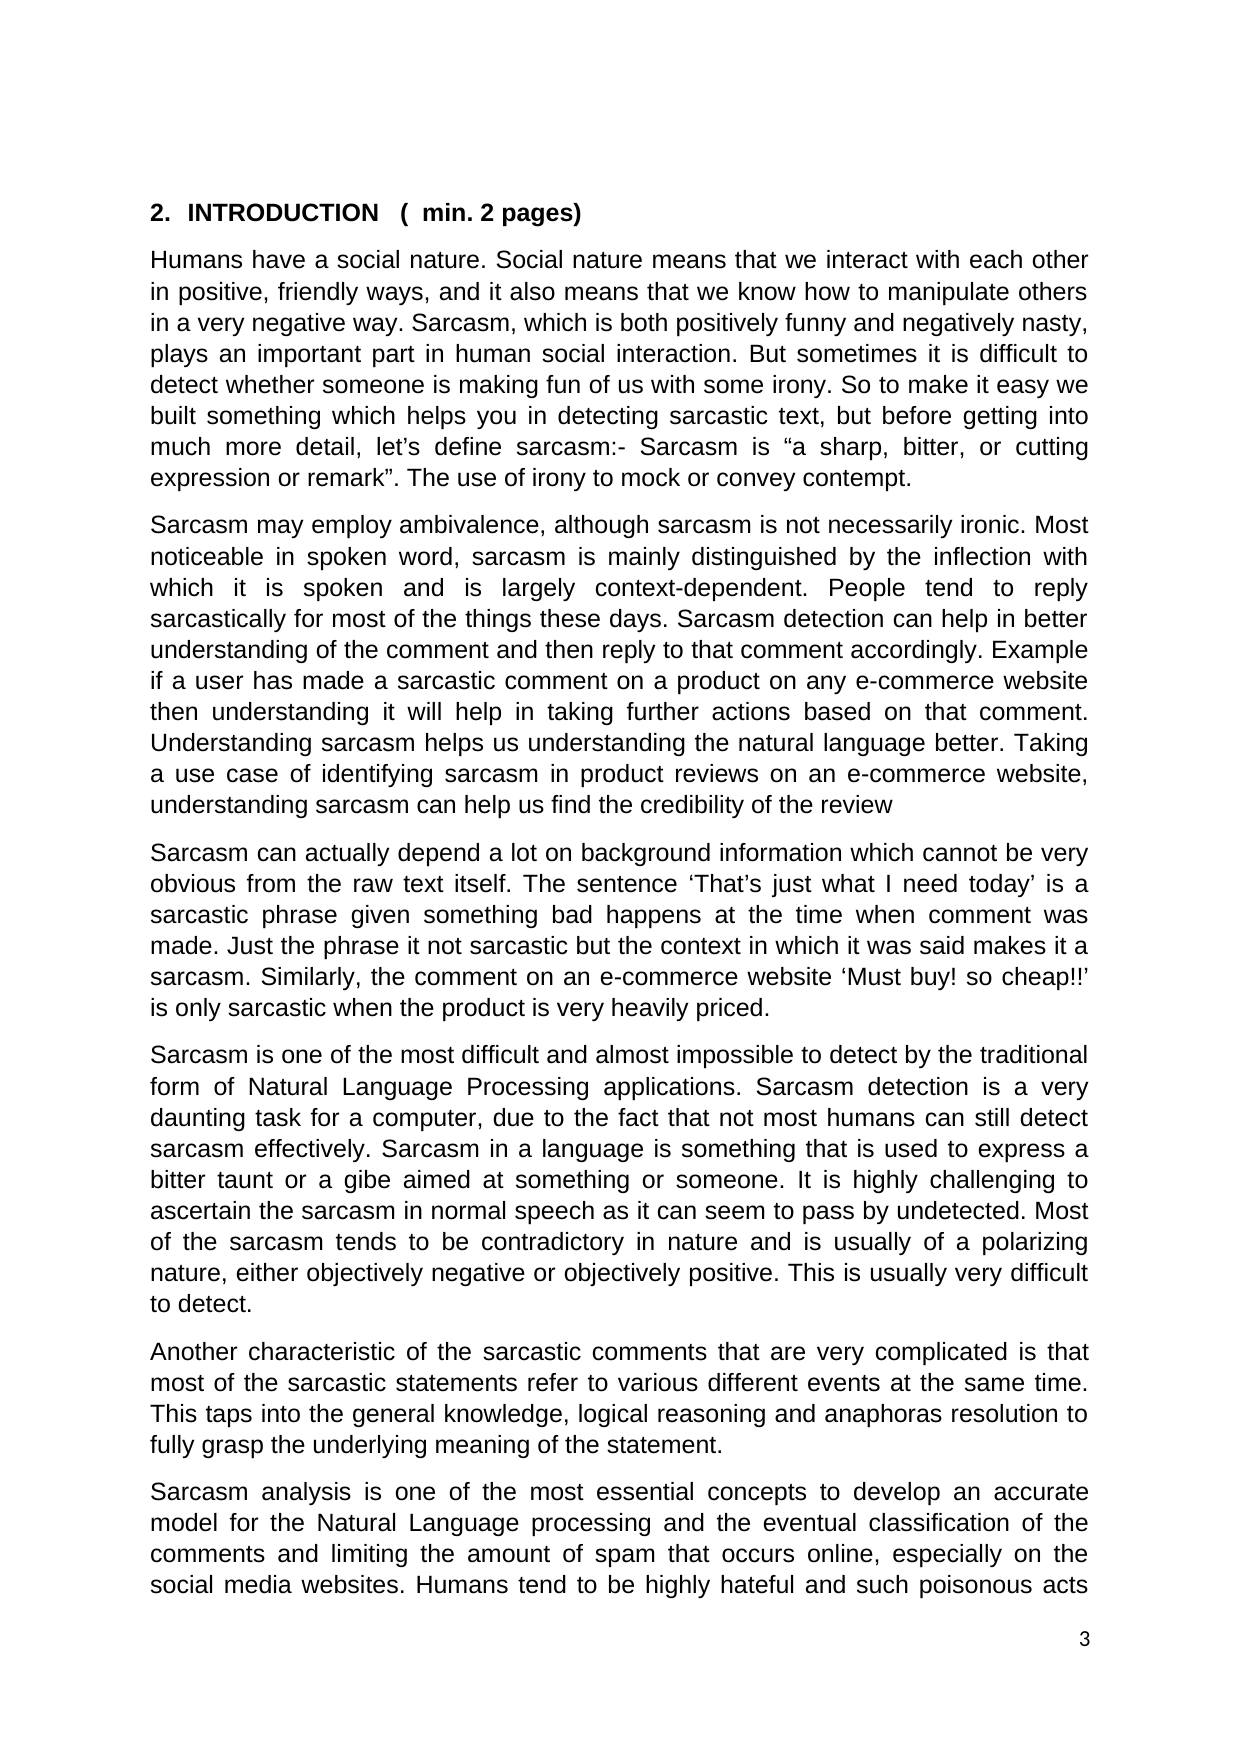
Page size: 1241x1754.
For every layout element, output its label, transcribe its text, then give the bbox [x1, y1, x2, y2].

text Sarcasm is one of the most difficult and almost impossible to detect by the traditional form of Natural Language Processing applications. Sarcasm detection is a very daunting task for a computer, due to the fact that not most humans can still detect sarcasm effectively. Sarcasm in a language is something that is used to express a bitter taunt or a gibe aimed at something or someone. It is highly challenging to ascertain the sarcasm in normal speech as it can seem to pass by undetected. Most of the sarcasm tends to be contradictory in nature and is usually of a polarizing nature, either objectively negative or objectively positive. This is usually very difficult to detect. [150, 1040, 1090, 1317]
text Sarcasm can actually depend a lot on background information which cannot be very obvious from the raw text itself. The sentence ‘That’s just what I need today’ is a sarcastic phrase given something bad happens at the time when comment was made. Just the phrase it not sarcastic but the context in which it was said makes it a sarcasm. Similarly, the comment on an e-commerce website ‘Must buy! so cheap!!’ is only sarcastic when the product is very heavily priced. [150, 837, 1090, 1021]
text Another characteristic of the sarcastic comments that are very complicated is that most of the sarcastic statements refer to various different events at the same time. This taps into the general knowledge, logical reasoning and anaphoras resolution to fully grasp the underlying meaning of the statement. [150, 1336, 1090, 1458]
text Humans have a social nature. Social nature means that we interact with each other in positive, friendly ways, and it also means that we know how to manipulate others in a very negative way. Sarcasm, which is both positively funny and negatively nasty, plays an important part in human social interaction. But sometimes it is difficult to detect whether someone is making fun of us with some irony. So to make it easy we built something which helps you in detecting sarcastic text, but before getting into much more detail, let’s define sarcasm:- Sarcasm is “a sharp, bitter, or cutting expression or remark”. The use of irony to mock or convey contempt. [150, 245, 1090, 491]
list INTRODUCTION ( min. 2 pages) [150, 198, 1090, 226]
text Sarcasm may employ ambivalence, although sarcasm is not necessarily ironic. Most noticeable in spoken word, sarcasm is mainly distinguished by the inflection with which it is spoken and is largely context-dependent. People tend to reply sarcastically for most of the things these days. Sarcasm detection can help in better understanding of the comment and then reply to that comment accordingly. Example if a user has made a sarcastic comment on a product on any e-commerce website then understanding it will help in taking further actions based on that comment. Understanding sarcasm helps us understanding the natural language better. Taking a use case of identifying sarcasm in product reviews on an e-commerce website, understanding sarcasm can help us find the credibility of the review [150, 510, 1090, 818]
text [150, 1477, 1090, 1599]
